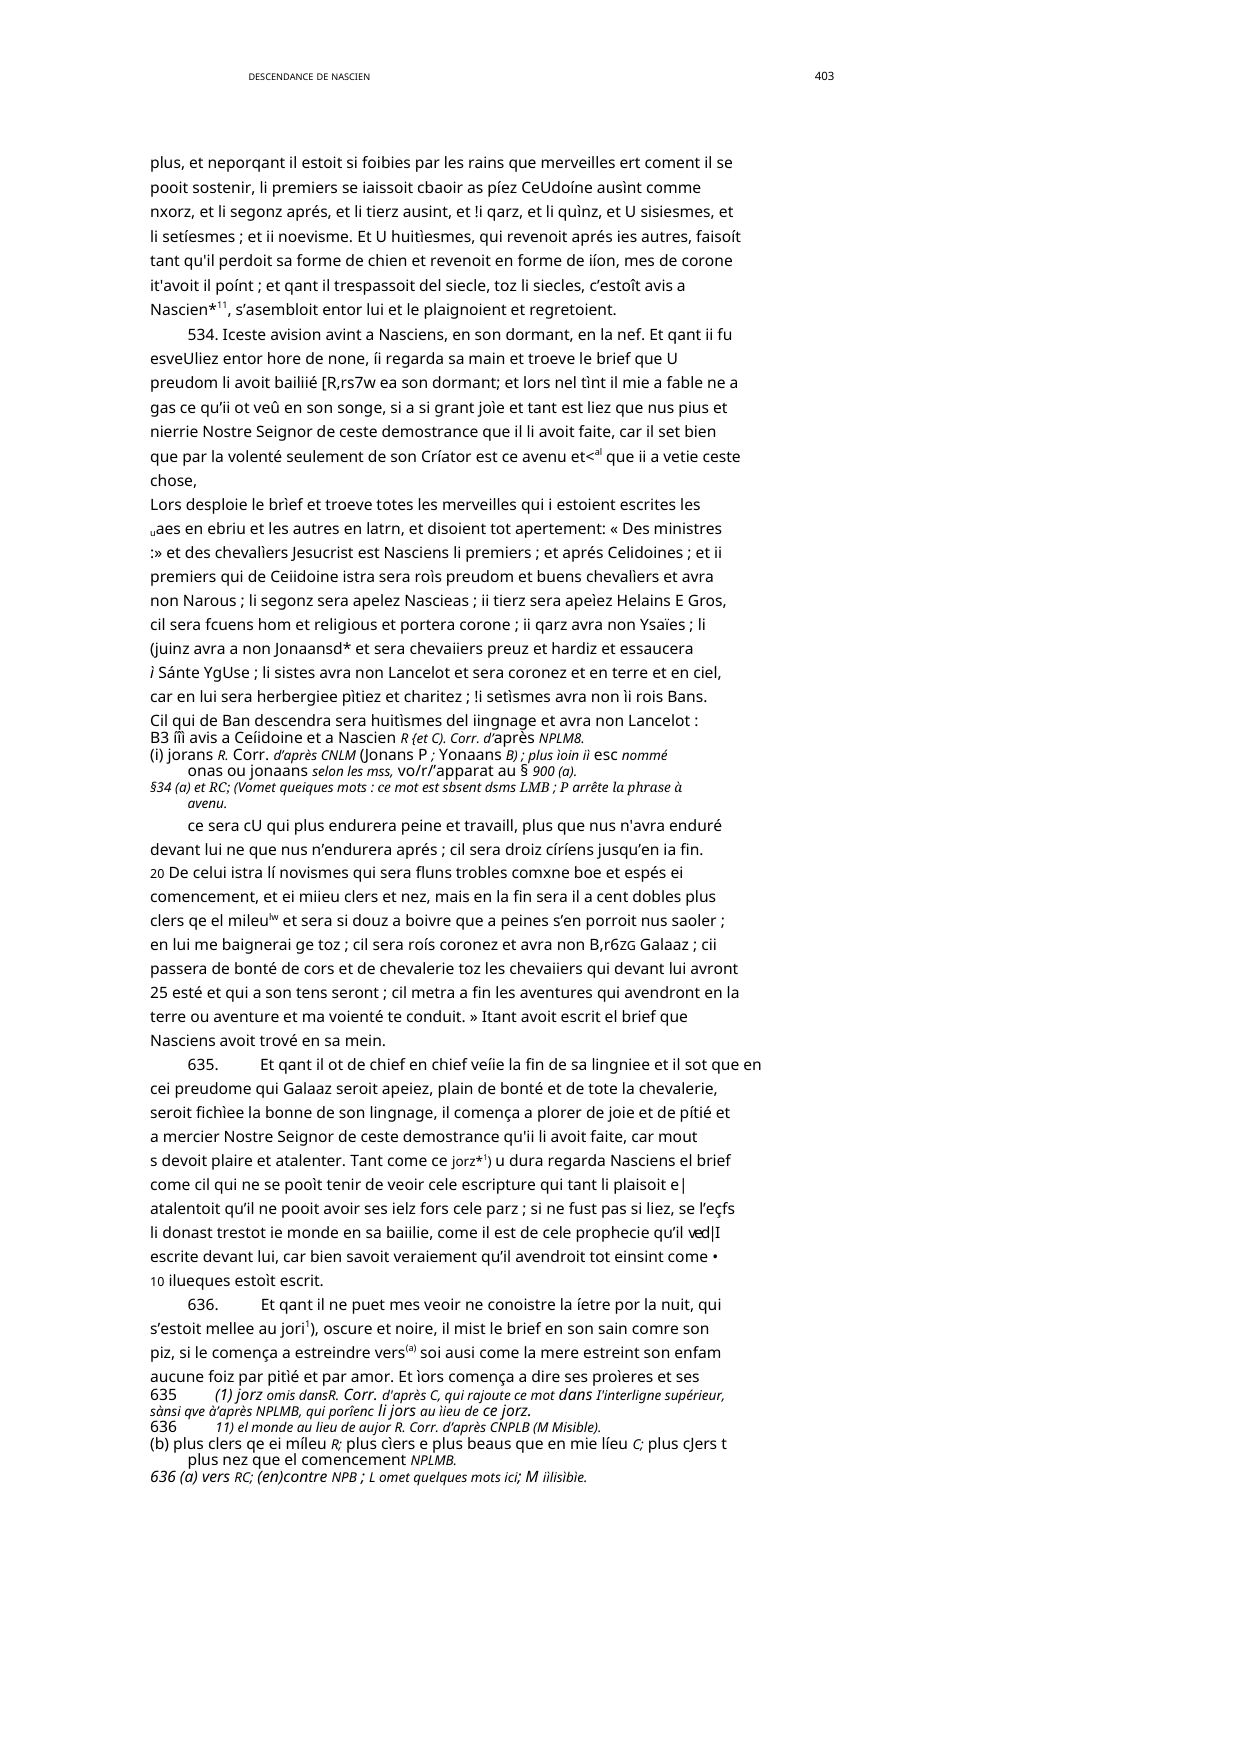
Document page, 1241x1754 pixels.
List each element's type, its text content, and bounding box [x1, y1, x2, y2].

text plus, et neporqant il estoit si foibies par les rains que merveilles ert coment il se pooit sostenir, li premiers se iaissoit cbaoir as píez CeUdoíne ausìnt comme nxorz, et li segonz aprés, et li tierz ausint, et !i qarz, et li quìnz, et U sisiesmes, et li setíesmes ; et ii noevisme. Et U huitìesmes, qui revenoit aprés ies autres, faisoít tant qu'il perdoit sa forme de chien et revenoit en forme de iíon, mes de corone it'avoit il poínt ; et qant il trespassoit del siecle, toz li siecles, c’estoît avis a Nascien*11, s’asembloit entor lui et le plaignoient et regretoient. [150, 149, 1090, 320]
text §34 (a) et RC; (Vomet queiques mots : ce mot est sbsent dsms LMB ; P arrête la phrase à avenu. [150, 780, 1090, 812]
text B3 íîì avis a Ceíidoine et a Nascien R {et C). Corr. d’après NPLM8. [150, 731, 1090, 747]
list 11) el monde au lieu de aujor R. Corr. d’après CNPLB (M Misible). [150, 1420, 1090, 1436]
text 534. Iceste avision avint a Nasciens, en son dormant, en la nef. Et qant ii fu esveUliez entor hore de none, íi regarda sa main et troeve le brief que U preudom li avoit bailiié [R,rs7w ea son dormant; et lors nel tìnt il mie a fable ne a gas ce qu’ii ot veû en son songe, si a si grant joìe et tant est liez que nus pius et nierrie Nostre Seignor de ceste demostrance que il li avoit faite, car il set bien que par la volenté seulement de son Críator est ce avenu et<al que ii a vetie ceste chose, [150, 320, 1090, 492]
list Et qant il ne puet mes veoir ne conoistre la íetre por la nuit, qui s’estoit mellee au jori1), oscure et noire, il mist le brief en son sain comre son piz, si le comença a estreindre vers(a) soi ausi come la mere estreint son enfam aucune foiz par pitìé et par amor. Et ìors comença a dire ses proìeres et ses [150, 1291, 1090, 1387]
list Et qant il ot de chief en chief veíie la fin de sa lingniee et il sot que en cei preudome qui Galaaz seroit apeiez, plain de bonté et de tote la chevalerie, seroit fichìee la bonne de son lingnage, il comença a plorer de joie et de pítié et a mercier Nostre Seignor de ceste demostrance qu'ii li avoit faite, car mout [150, 1051, 1090, 1147]
text ce sera cU qui plus endurera peine et travaill, plus que nus n'avra enduré devant lui ne que nus n’endurera aprés ; cil sera droiz círíens jusqu’en ia fin. 20 De celui istra lí novismes qui sera fluns trobles comxne boe et espés ei comencement, et ei miieu clers et nez, mais en la fin sera il a cent dobles plus clers qe el mileulw et sera si douz a boivre que a peines s’en porroit nus saoler ; en lui me baignerai ge toz ; cil sera roís coronez et avra non B,r6zg Galaaz ; cii passera de bonté de cors et de chevalerie toz les chevaiiers qui devant lui avront 25 esté et qui a son tens seront ; cil metra a fin les aventures qui avendront en la terre ou aventure et ma voienté te conduit. » Itant avoit escrit el brief que Nasciens avoit trové en sa mein. [150, 812, 1090, 1051]
list (1) jorz omis dansR. Corr. d'après C, qui rajoute ce mot dans I'interligne supérieur, [150, 1387, 1090, 1403]
text s devoit plaire et atalenter. Tant come ce jorz*1) u dura regarda Nasciens el brief come cil qui ne se pooìt tenir de veoir cele escripture qui tant li plaisoit e| atalentoit qu’il ne pooit avoir ses ielz fors cele parz ; si ne fust pas si liez, se l’eçfs li donast trestot ie monde en sa baiilie, come il est de cele prophecie qu’il ved|I escrite devant lui, car bien savoit veraiement qu’il avendroit tot einsint come • 10 ilueques estoìt escrit. [150, 1147, 1090, 1291]
text Lors desploie le brìef et troeve totes les merveilles qui i estoient escrites les uaes en ebriu et les autres en latrn, et disoient tot apertement: « Des ministres :» et des chevalìers Jesucrist est Nasciens li premiers ; et aprés Celidoines ; et ii premiers qui de Ceiidoine istra sera roìs preudom et buens chevalìers et avra non Narous ; li segonz sera apelez Nascieas ; ii tierz sera apeìez Helains E Gros, cil sera fcuens hom et religious et portera corone ; ii qarz avra non Ysaïes ; li (juinz avra a non Jonaansd* et sera chevaiiers preuz et hardiz et essaucera ì Sánte YgUse ; li sistes avra non Lancelot et sera coronez et en terre et en ciel, car en lui sera herbergiee pìtiez et charitez ; !i setìsmes avra non ìi rois Bans. Cil qui de Ban descendra sera huitìsmes del iingnage et avra non Lancelot : [150, 492, 1090, 731]
text (i) jorans R. Corr. d’après CNLM (Jonans P ; Yonaans B) ; plus ìoin iì esc nommé onas ou jonaans selon les mss, vo/r/’apparat au § 900 (a). [150, 747, 1090, 780]
text 636 (a) vers RC; (en)contre NPB ; L omet quelques mots ici; M iìlisìbìe. [150, 1469, 1090, 1486]
text sànsi qve à’après NPLMB, qui porîenc li jors au ìieu de ce jorz. [150, 1403, 1090, 1420]
text (b) plus clers qe ei míleu R; plus cìers e plus beaus que en mie líeu C; plus cJers t plus nez que el comencement NPLMB. [150, 1436, 1090, 1469]
